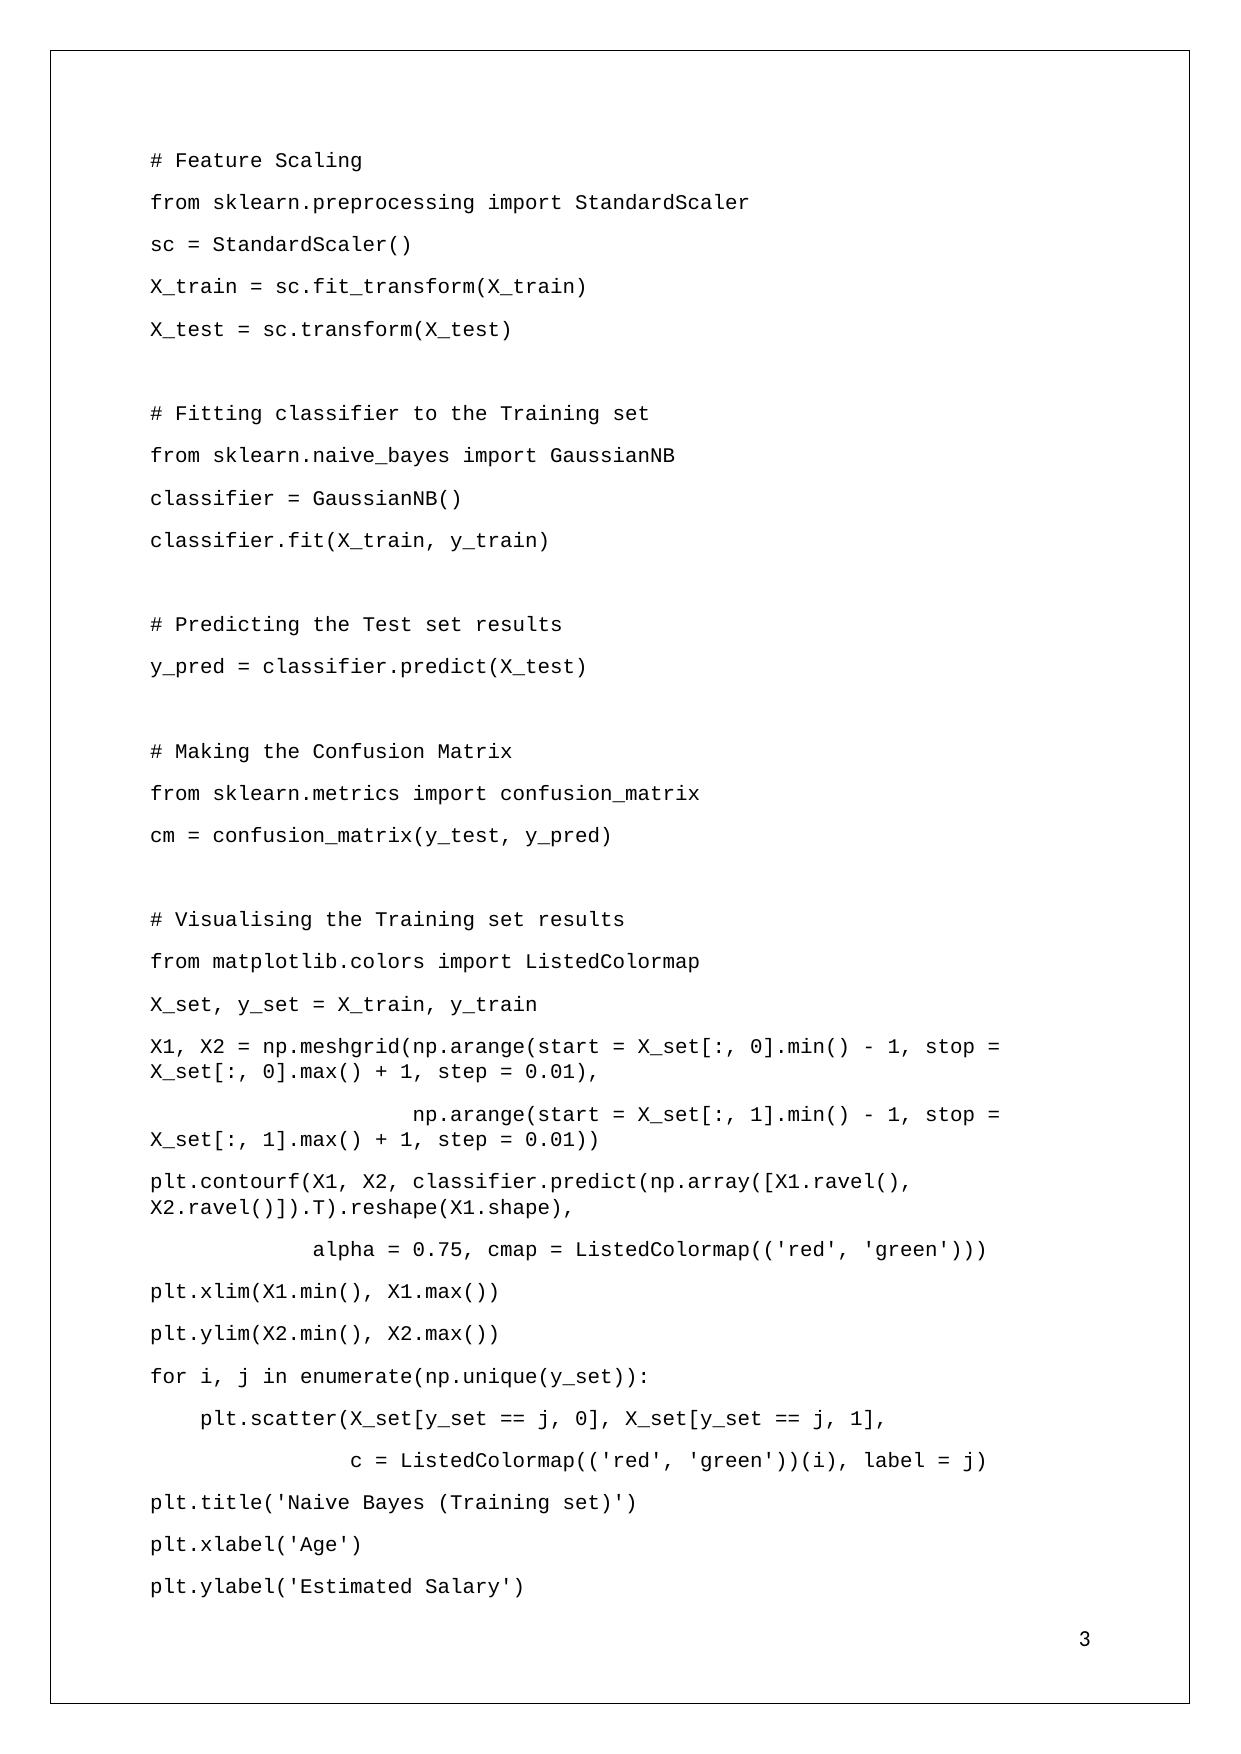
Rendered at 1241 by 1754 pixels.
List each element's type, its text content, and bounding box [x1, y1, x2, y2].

text X_train = sc.fit_transform(X_train) [150, 277, 1090, 300]
text plt.scatter(X_set[y_set == j, 0], X_set[y_set == j, 1], [150, 1408, 1090, 1431]
text plt.title('Naive Bayes (Training set)') [150, 1492, 1090, 1516]
text plt.xlim(X1.min(), X1.max()) [150, 1281, 1090, 1305]
text sc = StandardScaler() [150, 234, 1090, 258]
text from sklearn.preprocessing import StandardScaler [150, 192, 1090, 216]
text plt.ylabel('Estimated Salary') [150, 1577, 1090, 1600]
text X1, X2 = np.meshgrid(np.arange(start = X_set[:, 0].min() - 1, stop = X_set[:, 0].max() + 1, step = 0.01), [150, 1036, 1090, 1085]
text # Visualising the Training set results [150, 909, 1090, 933]
text classifier.fit(X_train, y_train) [150, 530, 1090, 553]
text classifier = GaussianNB() [150, 487, 1090, 511]
text # Fitting classifier to the Training set [150, 403, 1090, 427]
text from sklearn.naive_bayes import GaussianNB [150, 445, 1090, 469]
text from sklearn.metrics import confusion_matrix [150, 783, 1090, 806]
text c = ListedColormap(('red', 'green'))(i), label = j) [150, 1450, 1090, 1474]
text y_pred = classifier.predict(X_test) [150, 656, 1090, 680]
text # Predicting the Test set results [150, 614, 1090, 638]
text plt.contourf(X1, X2, classifier.predict(np.array([X1.ravel(), X2.ravel()]).T).reshape(X1.shape), [150, 1171, 1090, 1221]
text plt.ylim(X2.min(), X2.max()) [150, 1323, 1090, 1347]
text # Feature Scaling [150, 150, 1090, 174]
text X_set, y_set = X_train, y_train [150, 994, 1090, 1017]
text alpha = 0.75, cmap = ListedColormap(('red', 'green'))) [150, 1239, 1090, 1263]
text from matplotlib.colors import ListedColormap [150, 952, 1090, 975]
text cm = confusion_matrix(y_test, y_pred) [150, 825, 1090, 849]
text np.arange(start = X_set[:, 1].min() - 1, stop = X_set[:, 1].max() + 1, step = 0.01)) [150, 1104, 1090, 1153]
text # Making the Confusion Matrix [150, 741, 1090, 764]
text plt.xlabel('Age') [150, 1534, 1090, 1558]
text X_test = sc.transform(X_test) [150, 319, 1090, 342]
text for i, j in enumerate(np.unique(y_set)): [150, 1366, 1090, 1389]
